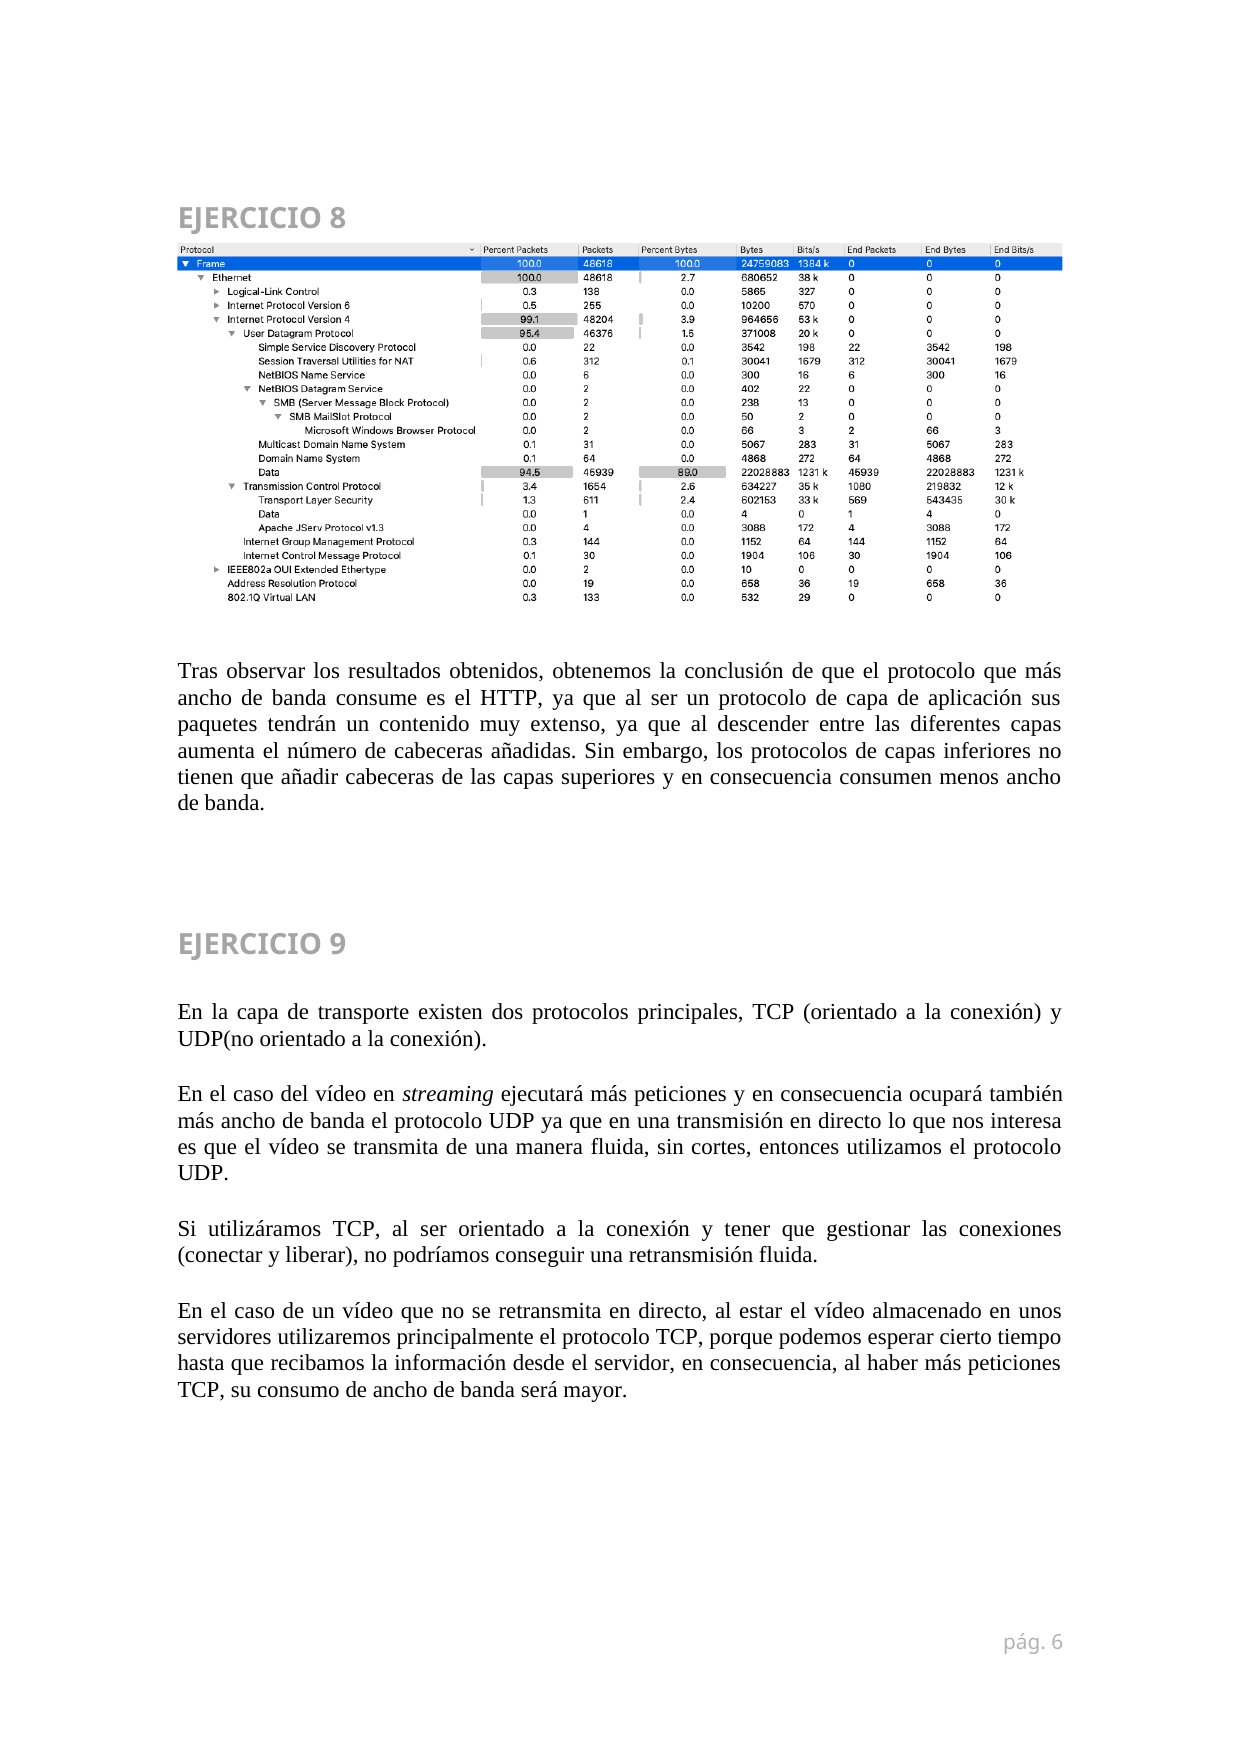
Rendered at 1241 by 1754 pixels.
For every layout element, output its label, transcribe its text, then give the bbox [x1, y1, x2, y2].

text Si utilizáramos TCP, al ser orientado a la conexión y tener que gestionar las conexiones (conectar y liberar), no podríamos conseguir una retransmisión fluida. [177, 1215, 1063, 1268]
text Tras observar los resultados obtenidos, obtenemos la conclusión de que el protocolo que más ancho de banda consume es el HTTP, ya que al ser un protocolo de capa de aplicación sus paquetes tendrán un contenido muy extenso, ya que al descender entre las diferentes capas aumenta el número de cabeceras añadidas. Sin embargo, los protocolos de capas inferiores no tienen que añadir cabeceras de las capas superiores y en consecuencia consumen menos ancho de banda. [177, 658, 1063, 816]
picture [177, 243, 1063, 629]
subtitle EJERCICIO 9 [177, 924, 1063, 963]
text En el caso del vídeo en streaming ejecutará más peticiones y en consecuencia ocupará también más ancho de banda el protocolo UDP ya que en una transmisión en directo lo que nos interesa es que el vídeo se transmita de una manera fluida, sin cortes, entonces utilizamos el protocolo UDP. [177, 1080, 1063, 1186]
text En el caso de un vídeo que no se retransmita en directo, al estar el vídeo almacenado en unos servidores utilizaremos principalmente el protocolo TCP, porque podemos esperar cierto tiempo hasta que recibamos la información desde el servidor, en consecuencia, al haber más peticiones TCP, su consumo de ancho de banda será mayor. [177, 1297, 1063, 1402]
subtitle EJERCICIO 8 [177, 198, 1063, 237]
text En la capa de transporte existen dos protocolos principales, TCP (orientado a la conexión) y UDP(no orientado a la conexión). [177, 998, 1063, 1051]
